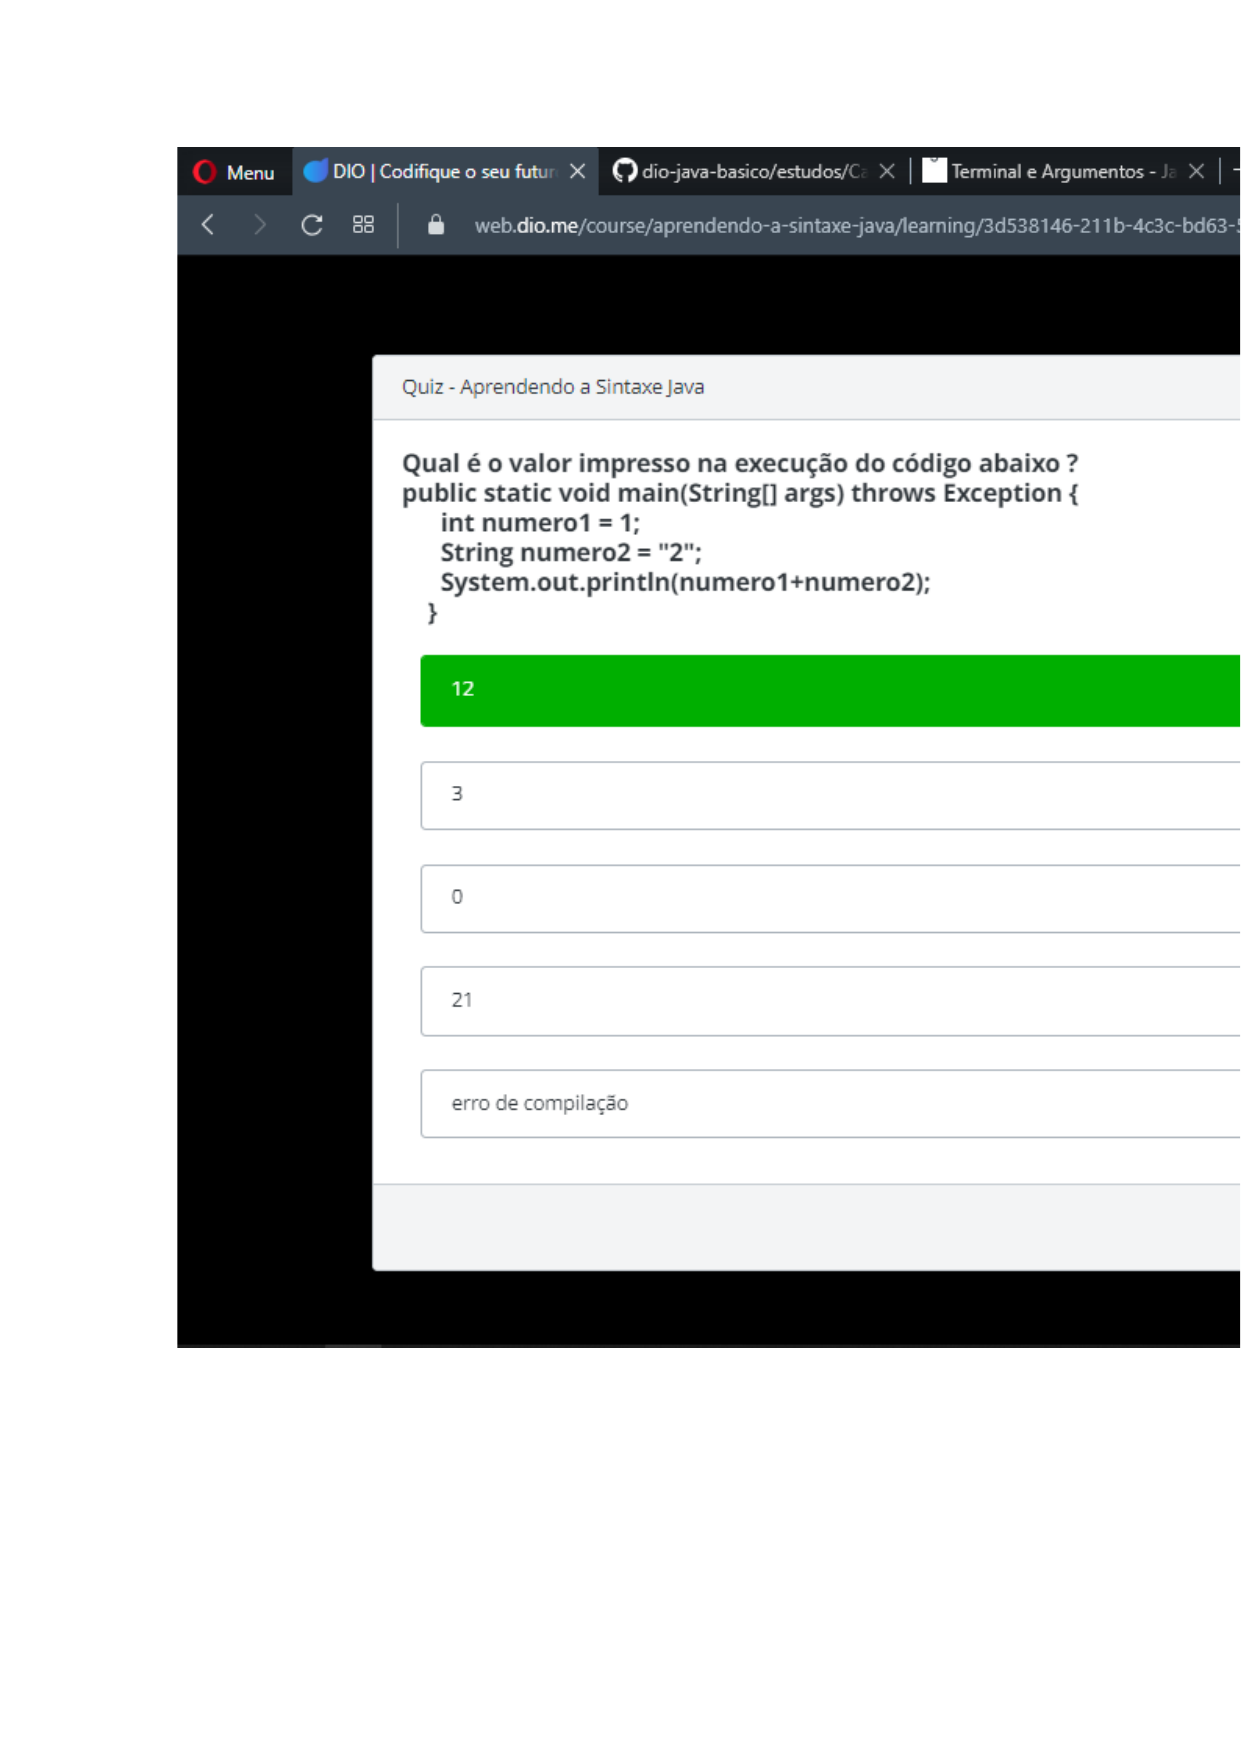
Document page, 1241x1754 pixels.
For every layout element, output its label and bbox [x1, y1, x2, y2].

picture [177, 147, 1241, 1348]
